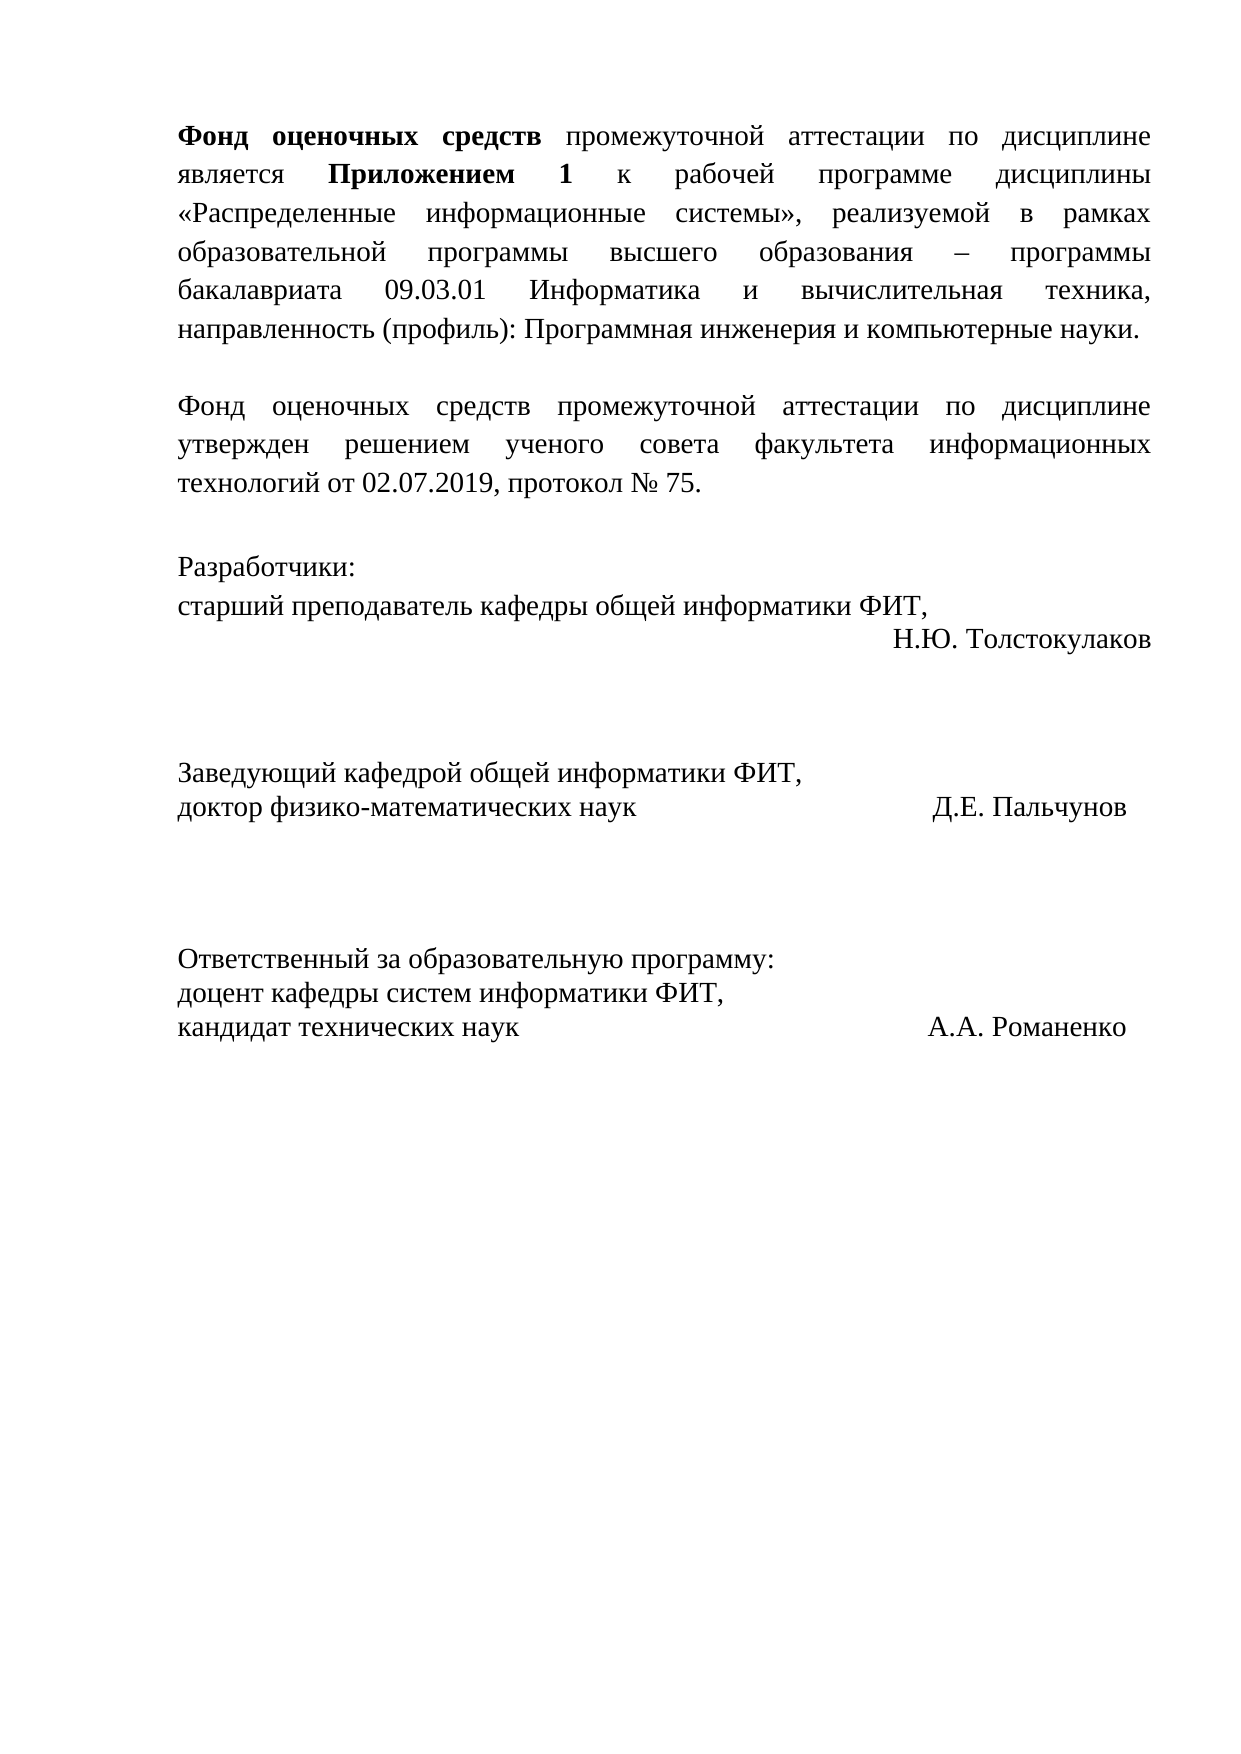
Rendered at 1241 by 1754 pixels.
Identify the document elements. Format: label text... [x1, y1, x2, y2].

text Н.Ю. Толстокулаков [177, 621, 1152, 655]
text Фонд оценочных средств промежуточной аттестации по дисциплине утвержден решением ученого совета факультета информационных технологий от 02.07.2019, протокол № 75. [177, 388, 1152, 498]
text Ответственный за образовательную программу: [177, 942, 1152, 975]
text кандидат технических наук А.А. Романенко [177, 1009, 1152, 1042]
text Разработчики: [177, 549, 1152, 583]
text Заведующий кафедрой общей информатики ФИТ, [177, 755, 1152, 789]
text Фонд оценочных средств промежуточной аттестации по дисциплине является Приложением 1 к рабочей программе дисциплины «Распределенные информационные системы», реализуемой в рамках образовательной программы высшего образования – программы бакалавриата 09.03.01 Информатика и вычислительная техника, направленность (профиль): Программная инженерия и компьютерные науки. [177, 118, 1152, 344]
text доктор физико-математических наук Д.Е. Пальчунов [177, 789, 1152, 822]
text доцент кафедры систем информатики ФИТ, [177, 975, 1240, 1009]
text старший преподаватель кафедры общей информатики ФИТ, [177, 588, 1152, 621]
